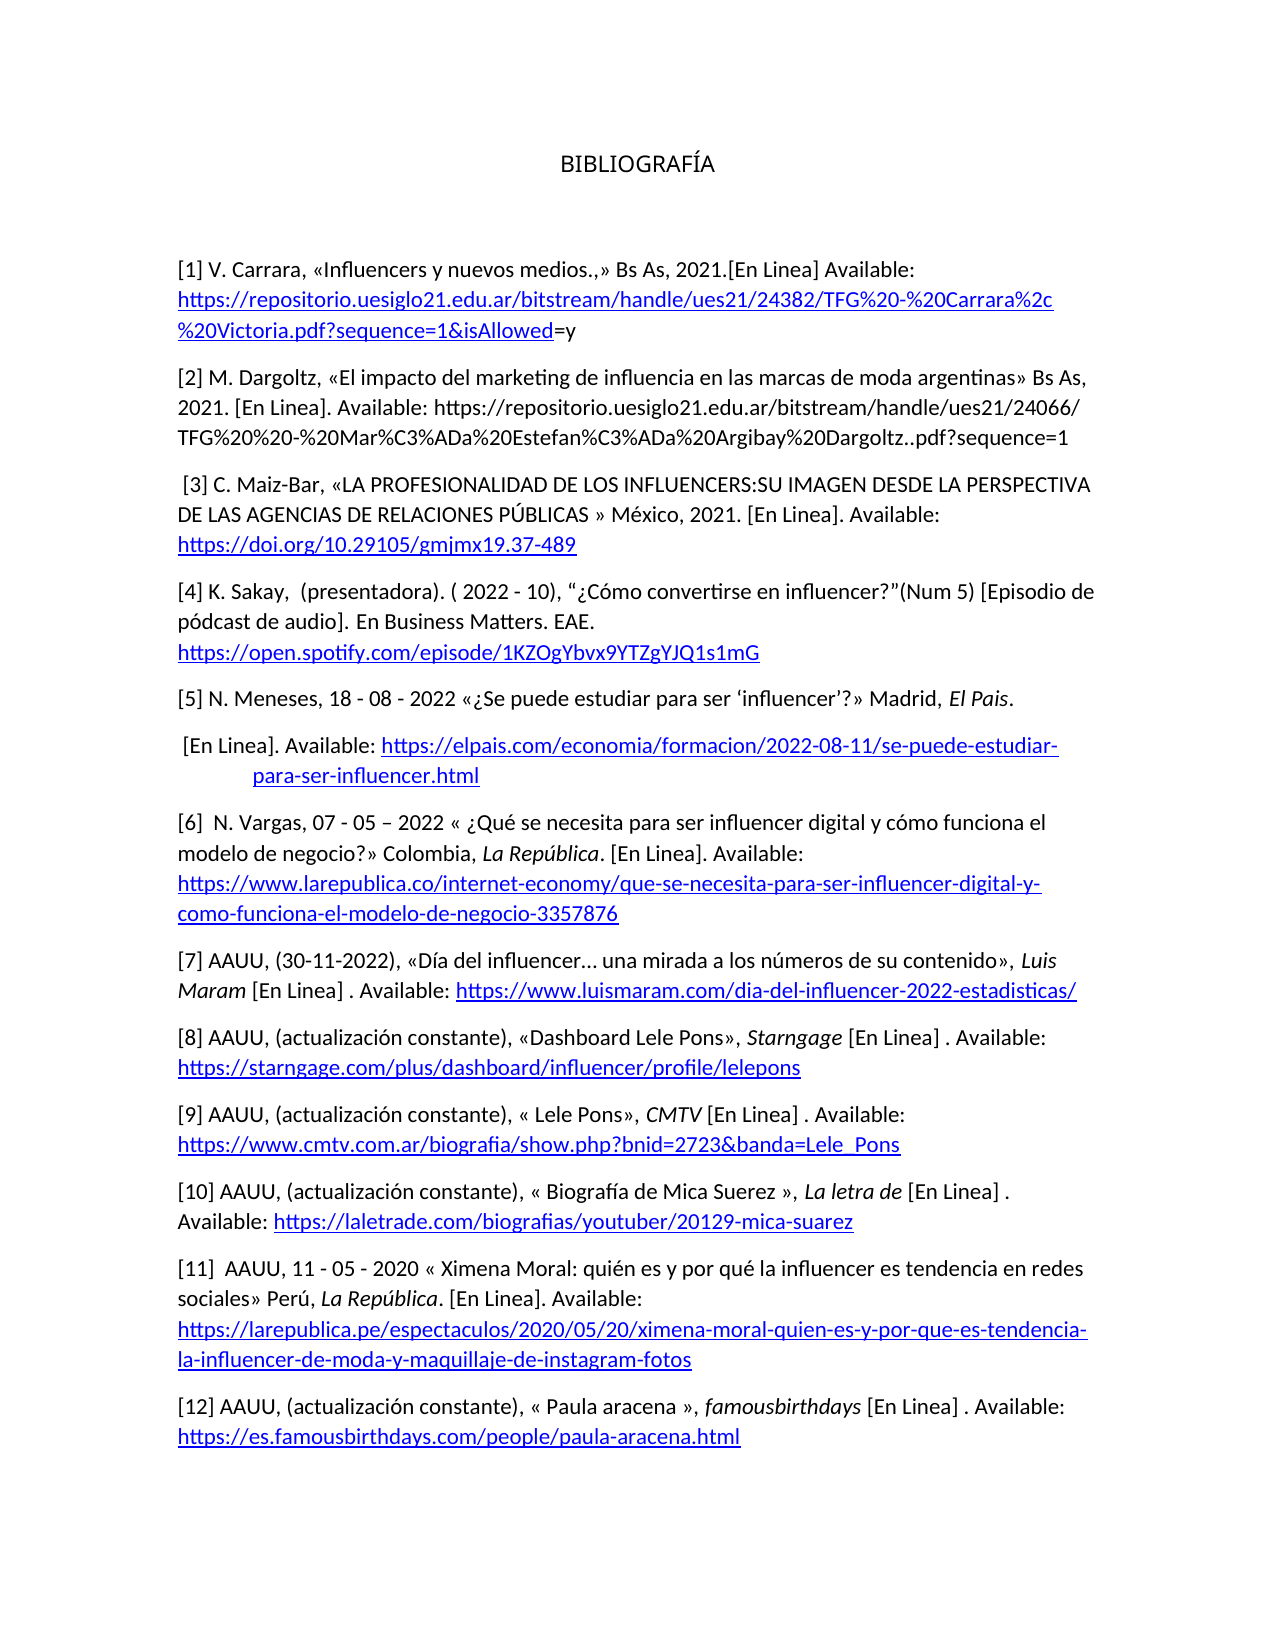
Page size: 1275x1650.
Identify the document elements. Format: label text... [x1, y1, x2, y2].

text BIBLIOGRAFÍA [177, 148, 1098, 179]
